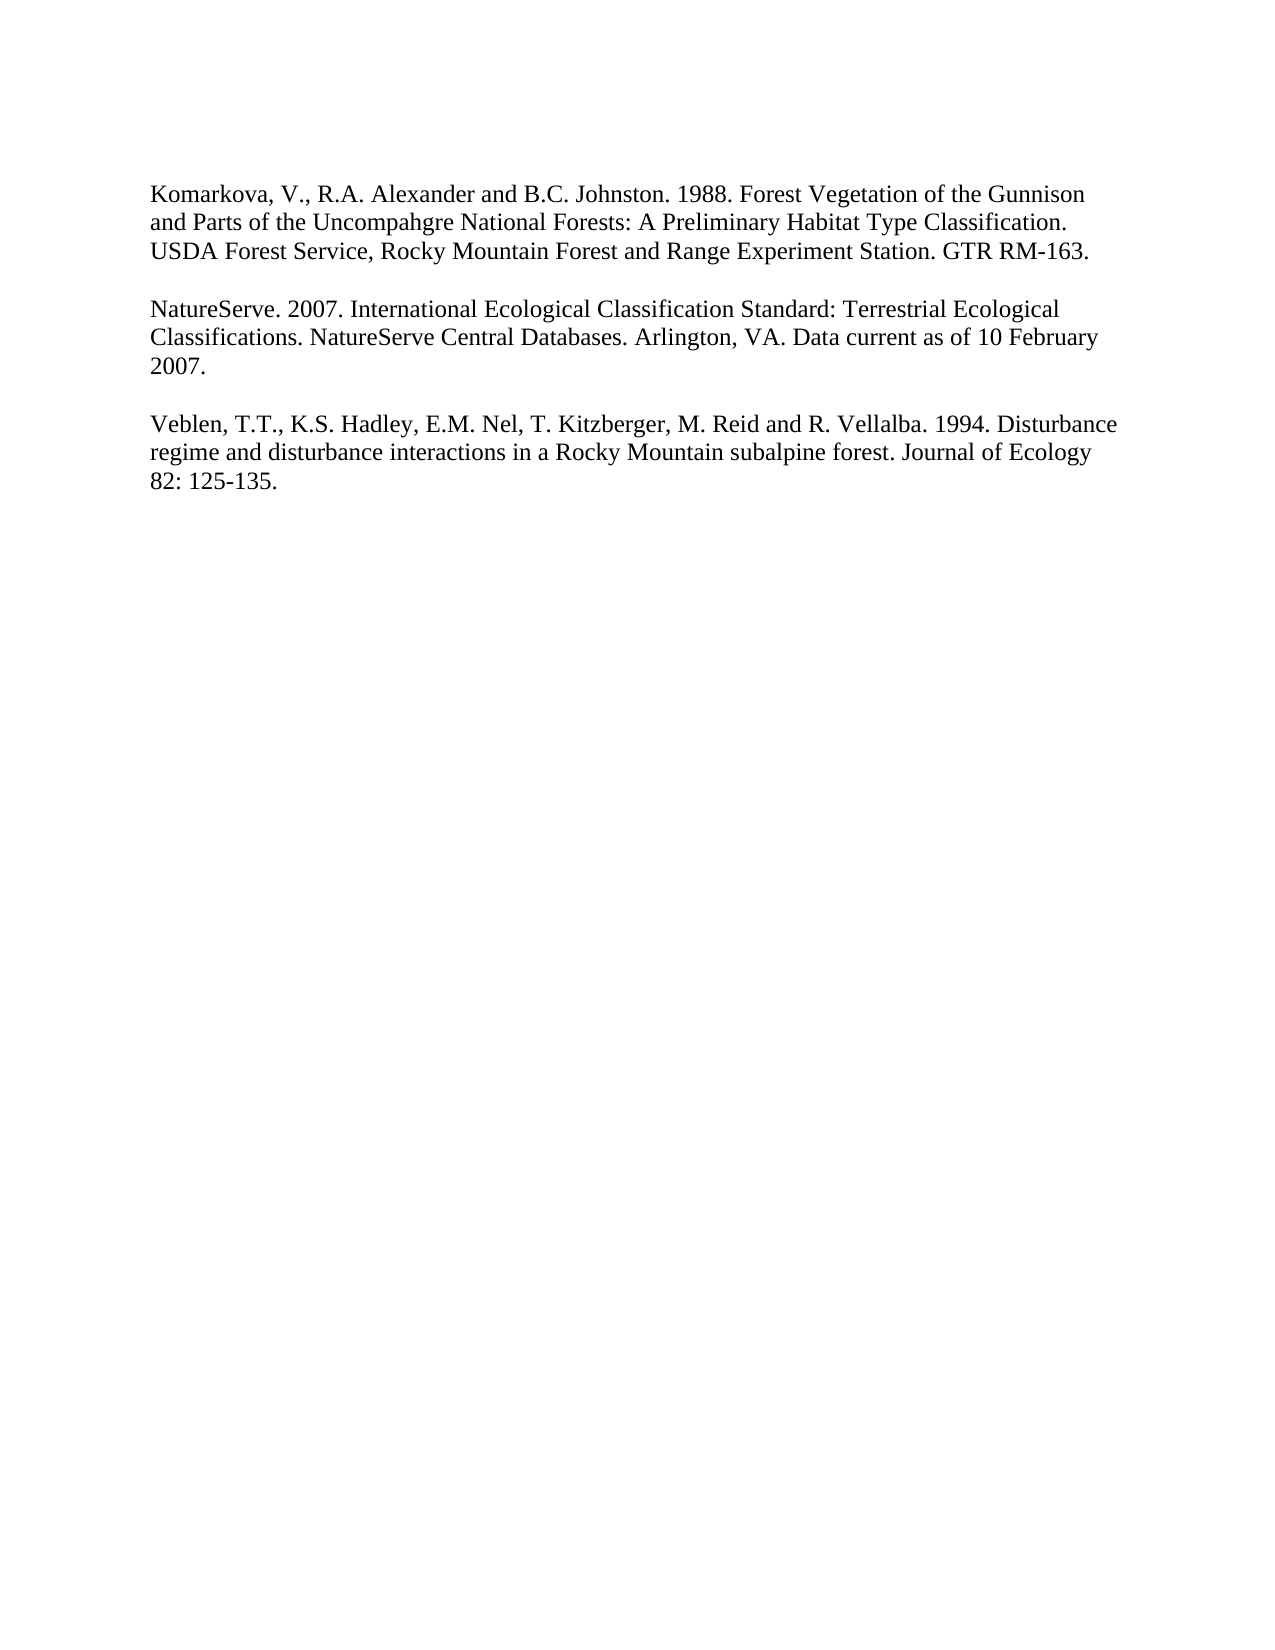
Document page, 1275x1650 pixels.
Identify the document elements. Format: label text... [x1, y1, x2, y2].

text Veblen, T.T., K.S. Hadley, E.M. Nel, T. Kitzberger, M. Reid and R. Vellalba. 1994. Disturbance regime and disturbance interactions in a Rocky Mountain subalpine forest. Journal of Ecology 82: 125-135. [150, 409, 1125, 495]
text Komarkova, V., R.A. Alexander and B.C. Johnston. 1988. Forest Vegetation of the Gunnison and Parts of the Uncompahgre National Forests: A Preliminary Habitat Type Classification. USDA Forest Service, Rocky Mountain Forest and Range Experiment Station. GTR RM-163. [150, 179, 1125, 265]
text NatureServe. 2007. International Ecological Classification Standard: Terrestrial Ecological Classifications. NatureServe Central Databases. Arlington, VA. Data current as of 10 February 2007. [150, 294, 1125, 380]
